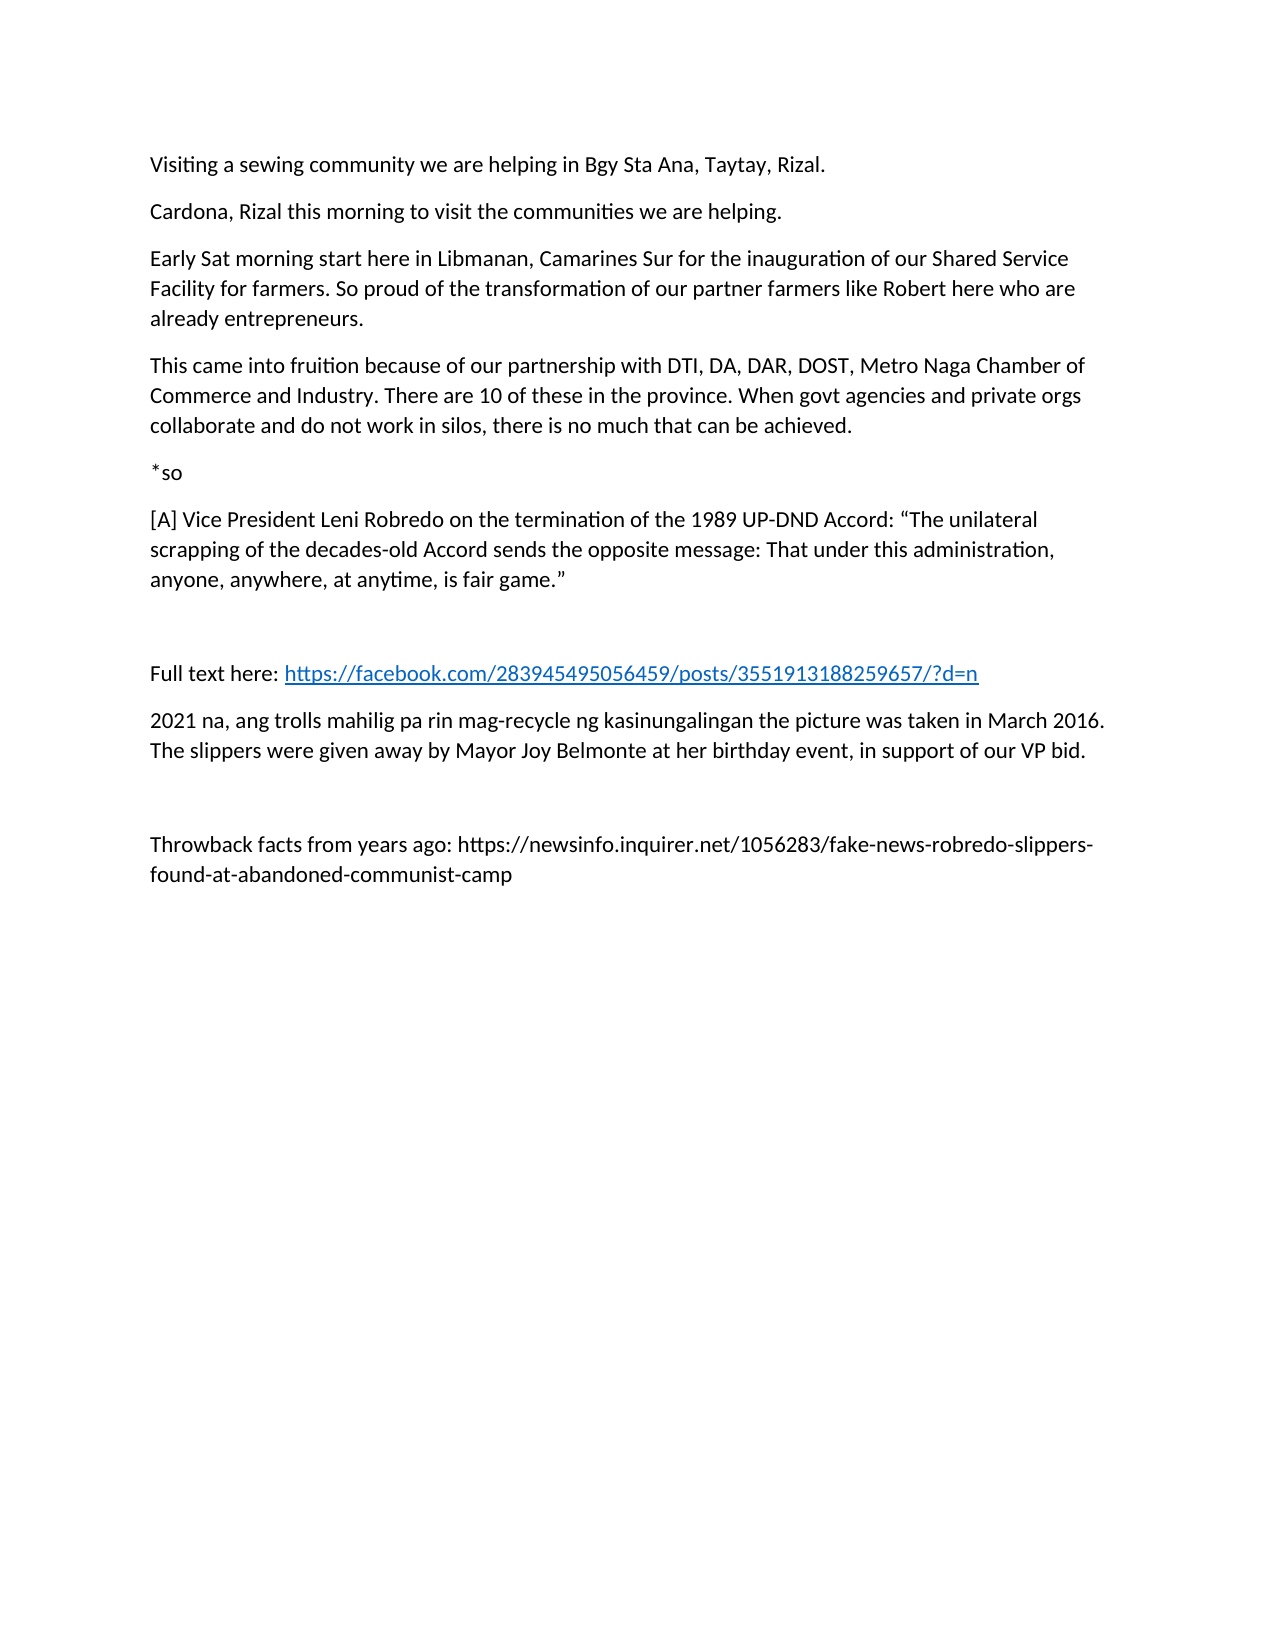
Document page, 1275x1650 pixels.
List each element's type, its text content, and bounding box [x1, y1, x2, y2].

text Full text here: https://facebook.com/283945495056459/posts/3551913188259657/?d=n [150, 659, 1125, 687]
text 2021 na, ang trolls mahilig pa rin mag-recycle ng kasinungalingan the picture was taken in March 2016. The slippers were given away by Mayor Joy Belmonte at her birthday event, in support of our VP bid. [150, 706, 1125, 764]
text Cardona, Rizal this morning to visit the communities we are helping. [150, 197, 1125, 225]
text Throwback facts from years ago: https://newsinfo.inquirer.net/1056283/fake-news-robredo-slippers-found-at-abandoned-communist-camp [150, 830, 1125, 888]
text This came into fruition because of our partnership with DTI, DA, DAR, DOST, Metro Naga Chamber of Commerce and Industry. There are 10 of these in the province. When govt agencies and private orgs collaborate and do not work in silos, there is no much that can be achieved. [150, 351, 1125, 439]
text [A] Vice President Leni Robredo on the termination of the 1989 UP-DND Accord: “The unilateral scrapping of the decades-old Accord sends the opposite message: That under this administration, anyone, anywhere, at anytime, is fair game.” [150, 505, 1125, 594]
text Visiting a sewing community we are helping in Bgy Sta Ana, Taytay, Rizal. [150, 150, 1125, 178]
text Early Sat morning start here in Libmanan, Camarines Sur for the inauguration of our Shared Service Facility for farmers. So proud of the transformation of our partner farmers like Robert here who are already entrepreneurs. [150, 244, 1125, 332]
text *so [150, 458, 1125, 486]
